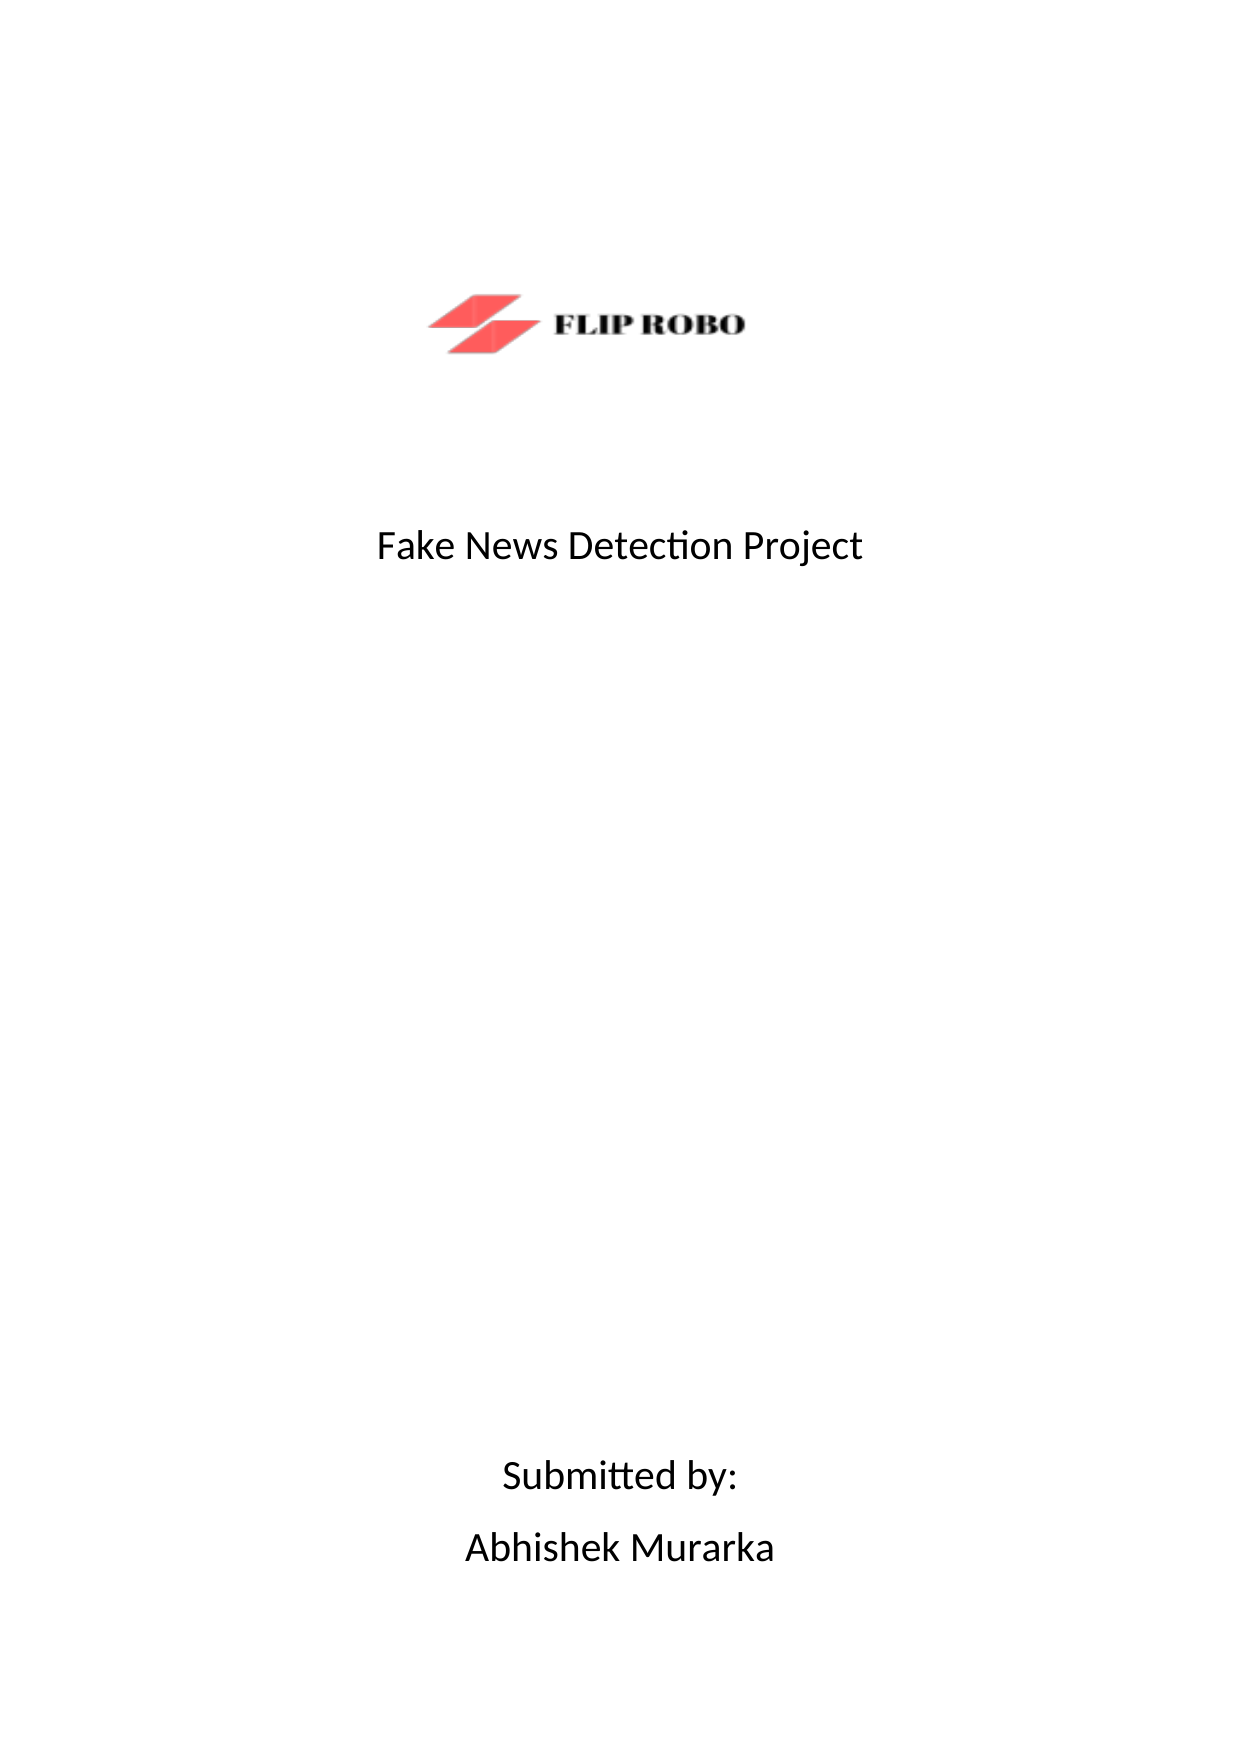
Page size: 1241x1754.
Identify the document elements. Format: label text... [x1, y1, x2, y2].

text Submitted by: [150, 1449, 1090, 1500]
text Abhishek Murarka [150, 1521, 1090, 1572]
text Fake News Detection Project [150, 519, 1090, 570]
picture [379, 150, 861, 500]
